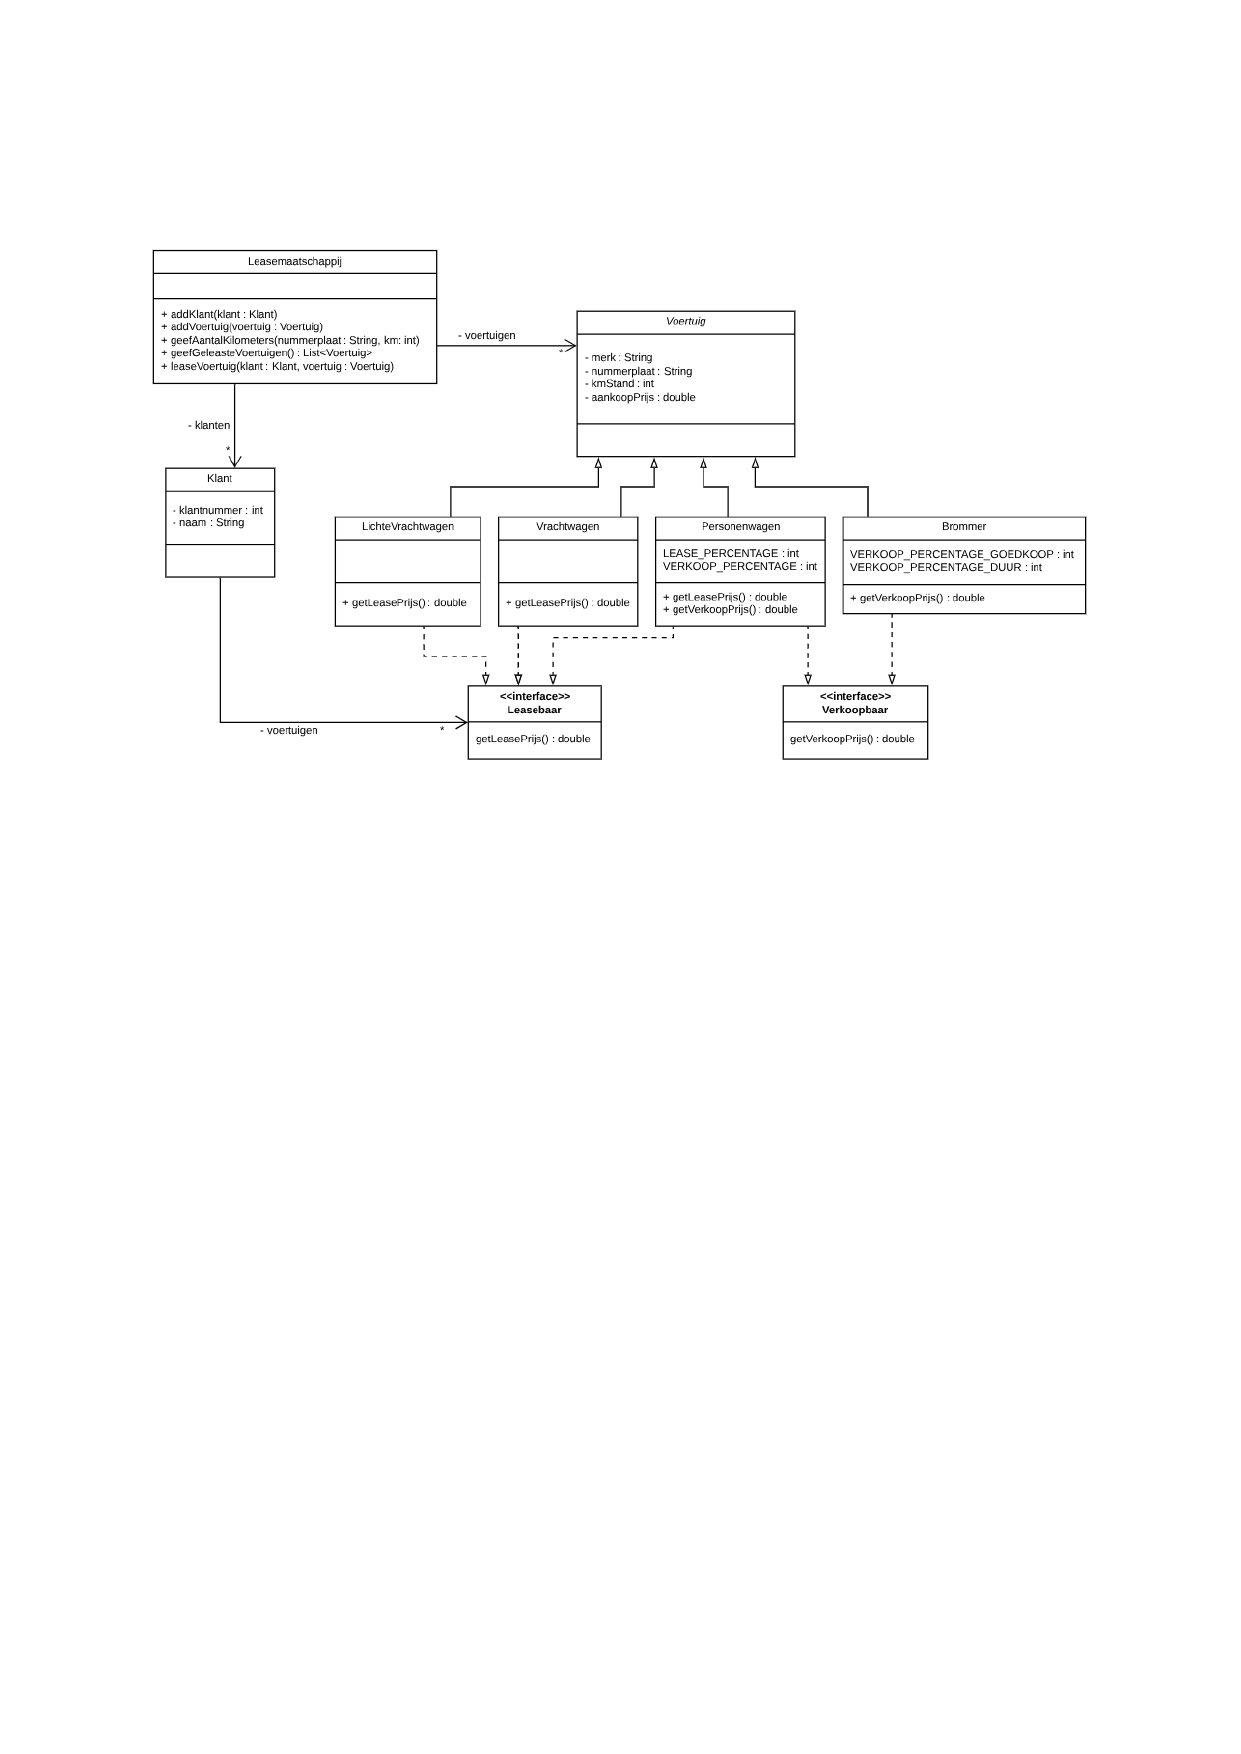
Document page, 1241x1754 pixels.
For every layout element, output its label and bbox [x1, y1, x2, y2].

picture [147, 241, 1093, 767]
